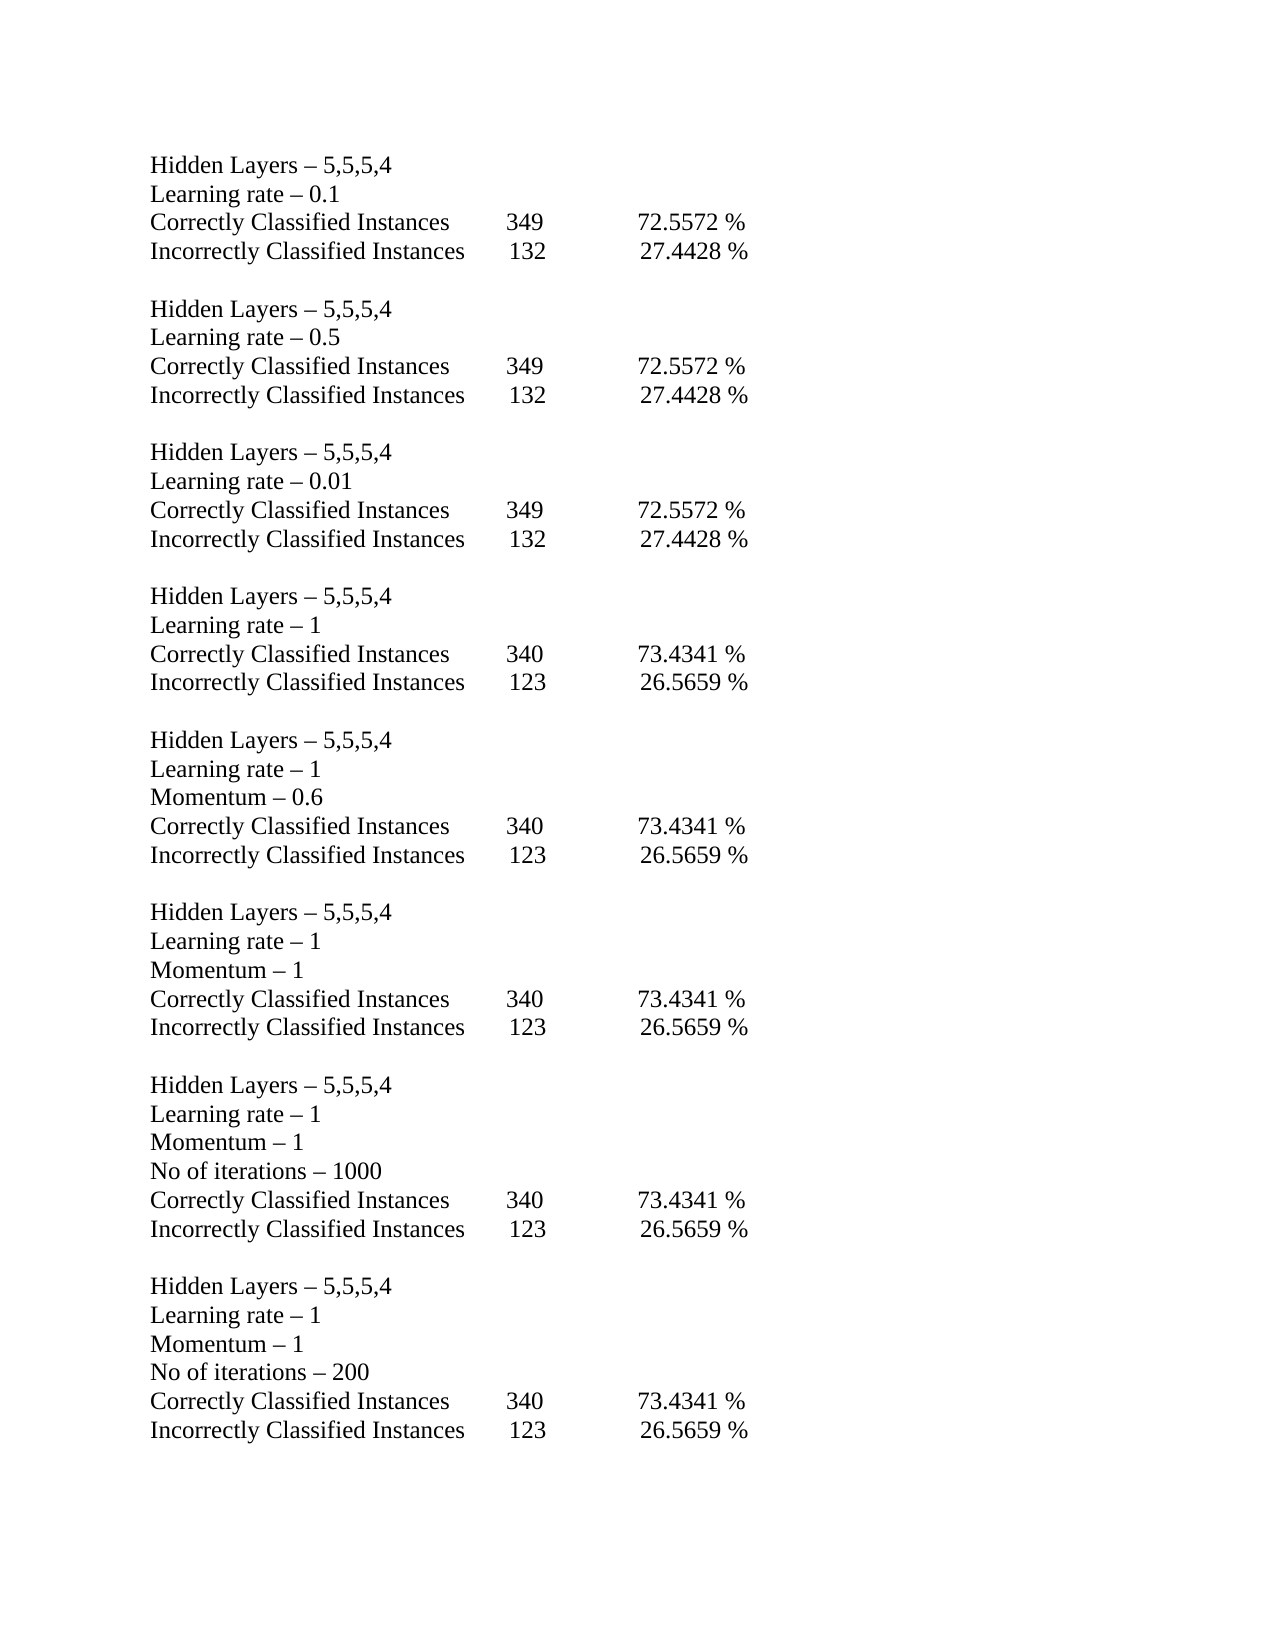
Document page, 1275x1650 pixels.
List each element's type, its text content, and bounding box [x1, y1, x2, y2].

text Learning rate – 1 [150, 754, 1125, 782]
text Correctly Classified Instances 349 72.5572 % [150, 207, 1125, 236]
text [150, 1386, 1125, 1415]
text Incorrectly Classified Instances 123 26.5659 % [150, 667, 1125, 696]
text Incorrectly Classified Instances 123 26.5659 % [150, 1012, 1125, 1041]
text Learning rate – 0.1 [150, 179, 1125, 207]
text Incorrectly Classified Instances 123 26.5659 % [150, 840, 1125, 869]
text Correctly Classified Instances 349 72.5572 % [150, 495, 1125, 524]
text Hidden Layers – 5,5,5,4 [150, 150, 1125, 179]
text Correctly Classified Instances 340 73.4341 % [150, 639, 1125, 667]
text Correctly Classified Instances 340 73.4341 % [150, 1185, 1125, 1214]
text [150, 1415, 1125, 1444]
text Incorrectly Classified Instances 132 27.4428 % [150, 236, 1125, 265]
text Momentum – 1 [150, 1329, 1125, 1357]
text Incorrectly Classified Instances 132 27.4428 % [150, 524, 1125, 552]
text Correctly Classified Instances 340 73.4341 % [150, 811, 1125, 840]
text Incorrectly Classified Instances 132 27.4428 % [150, 380, 1125, 409]
text Hidden Layers – 5,5,5,4 [150, 897, 1125, 926]
text No of iterations – 200 [150, 1357, 1125, 1386]
text Hidden Layers – 5,5,5,4 [150, 725, 1125, 754]
text Hidden Layers – 5,5,5,4 [150, 1271, 1125, 1300]
text Momentum – 1 [150, 955, 1125, 984]
text Learning rate – 0.01 [150, 466, 1125, 495]
text Hidden Layers – 5,5,5,4 [150, 581, 1125, 610]
text Learning rate – 1 [150, 1099, 1125, 1127]
text Hidden Layers – 5,5,5,4 [150, 294, 1125, 322]
text No of iterations – 1000 [150, 1156, 1125, 1185]
text Correctly Classified Instances 340 73.4341 % [150, 984, 1125, 1012]
text Hidden Layers – 5,5,5,4 [150, 1070, 1125, 1099]
text Learning rate – 1 [150, 610, 1125, 639]
text Learning rate – 1 [150, 1300, 1125, 1329]
text Incorrectly Classified Instances 123 26.5659 % [150, 1214, 1125, 1242]
text Correctly Classified Instances 349 72.5572 % [150, 351, 1125, 380]
text Learning rate – 0.5 [150, 322, 1125, 351]
text Hidden Layers – 5,5,5,4 [150, 437, 1125, 466]
text Momentum – 1 [150, 1127, 1125, 1156]
text Learning rate – 1 [150, 926, 1125, 955]
text Momentum – 0.6 [150, 782, 1125, 811]
